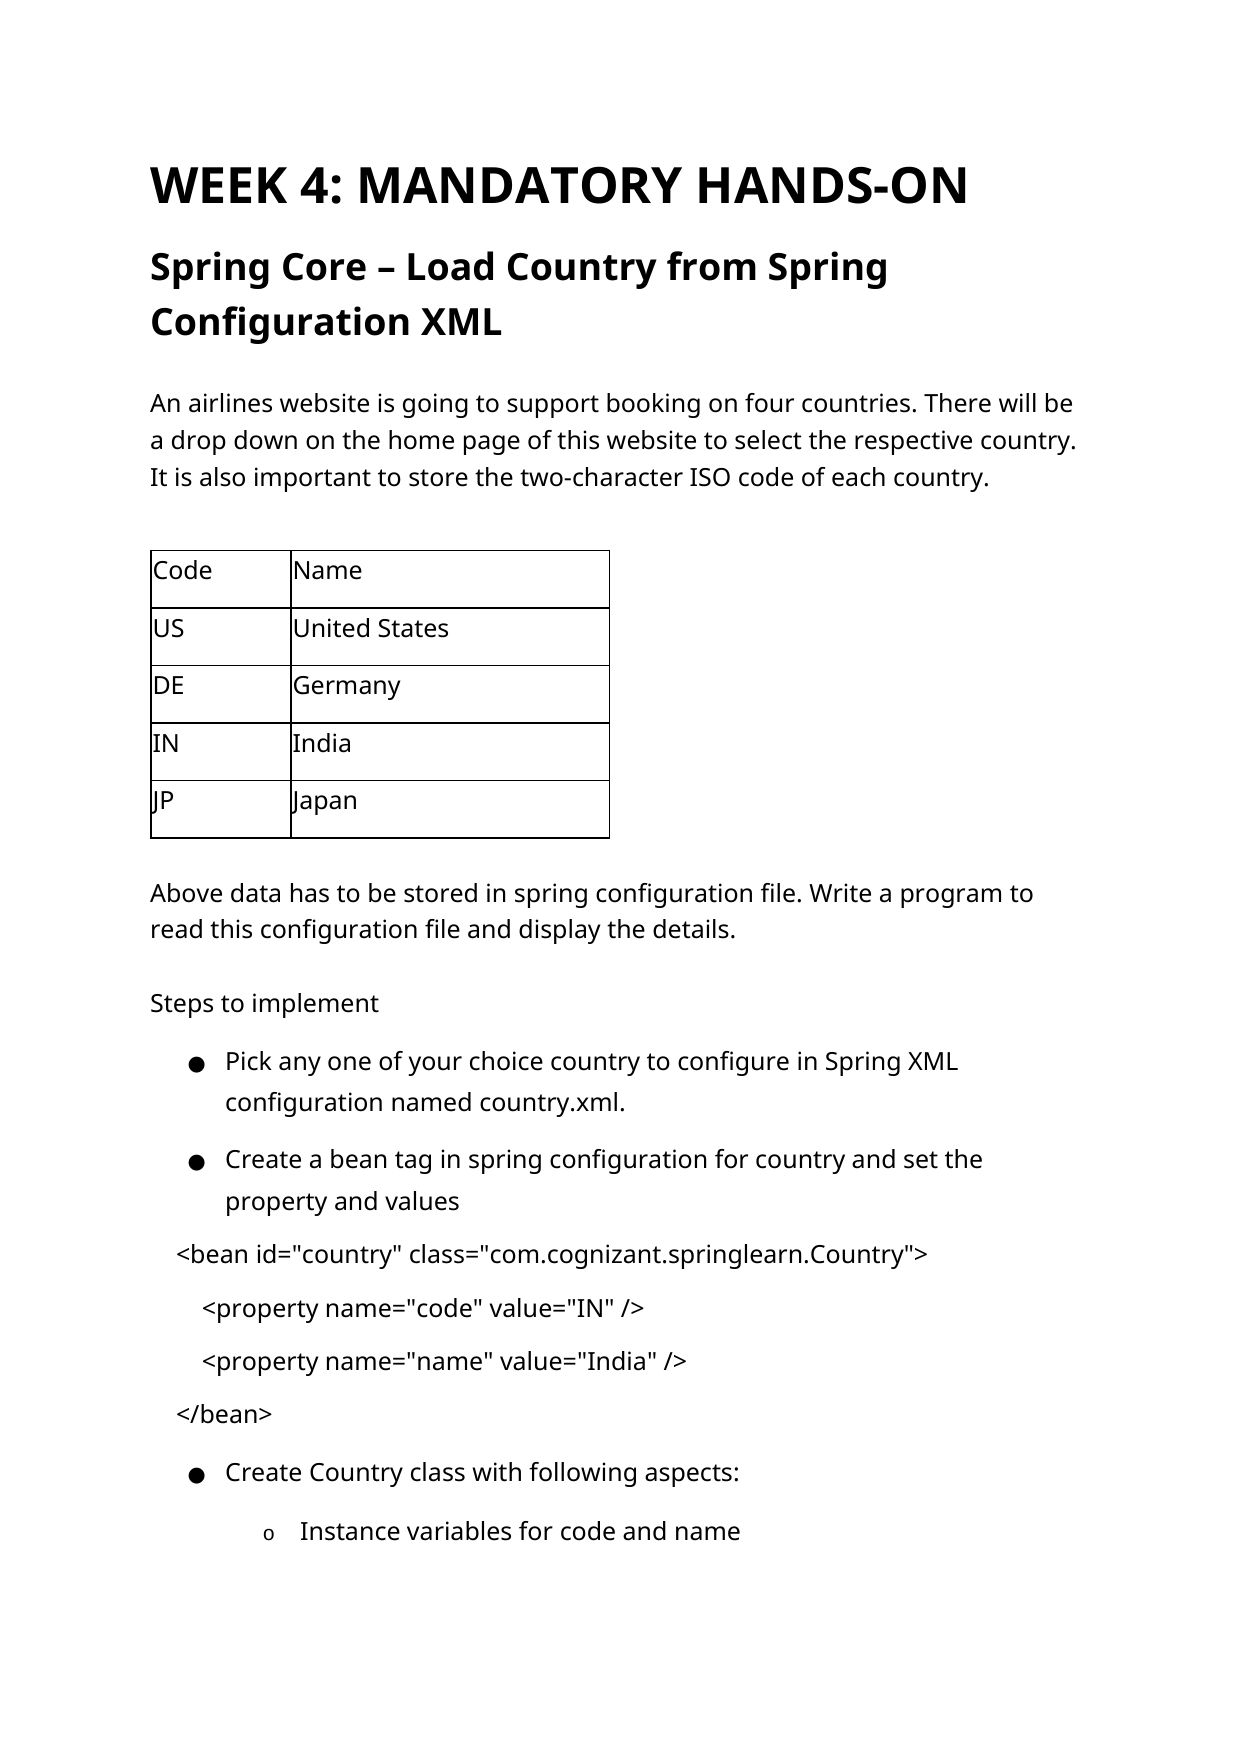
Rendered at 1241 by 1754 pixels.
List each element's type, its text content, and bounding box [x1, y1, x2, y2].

table_cell India [292, 724, 609, 779]
table_cell IN [152, 724, 290, 779]
text <property name="code" value="IN" /> [150, 1290, 1090, 1324]
text <property name="name" value="India" /> [150, 1344, 1090, 1378]
table_header Code [152, 551, 290, 607]
table_header Name [292, 551, 609, 607]
table_cell JP [152, 781, 290, 837]
table_cell Japan [292, 781, 609, 837]
table_cell US [152, 609, 290, 664]
text Spring Core – Load Country from Spring Configuration XML An airlines website is going to support booking on four countries. There will be a drop down on the home page of this website to select the respective country. It is also important to store the two-character ISO code of each country. [150, 240, 1090, 530]
text Above data has to be stored in spring configuration file. Write a program to read this configuration file and display the details. Steps to implement [150, 839, 1090, 1020]
text <bean id="country" class="com.cognizant.springlearn.Country"> [150, 1237, 1090, 1271]
text </bean> [150, 1397, 1090, 1431]
table_cell Germany [292, 666, 609, 722]
table_cell United States [292, 609, 609, 664]
list Create Country class with following aspects: [187, 1451, 1090, 1493]
text WEEK 4: MANDATORY HANDS-ON [150, 150, 1090, 218]
list Instance variables for code and name [262, 1513, 1090, 1547]
list Pick any one of your choice country to configure in Spring XML configuration named country.xml. [187, 1039, 1090, 1119]
table_cell DE [152, 666, 290, 722]
list Create a bean tag in spring configuration for country and set the property and values [187, 1138, 1090, 1217]
